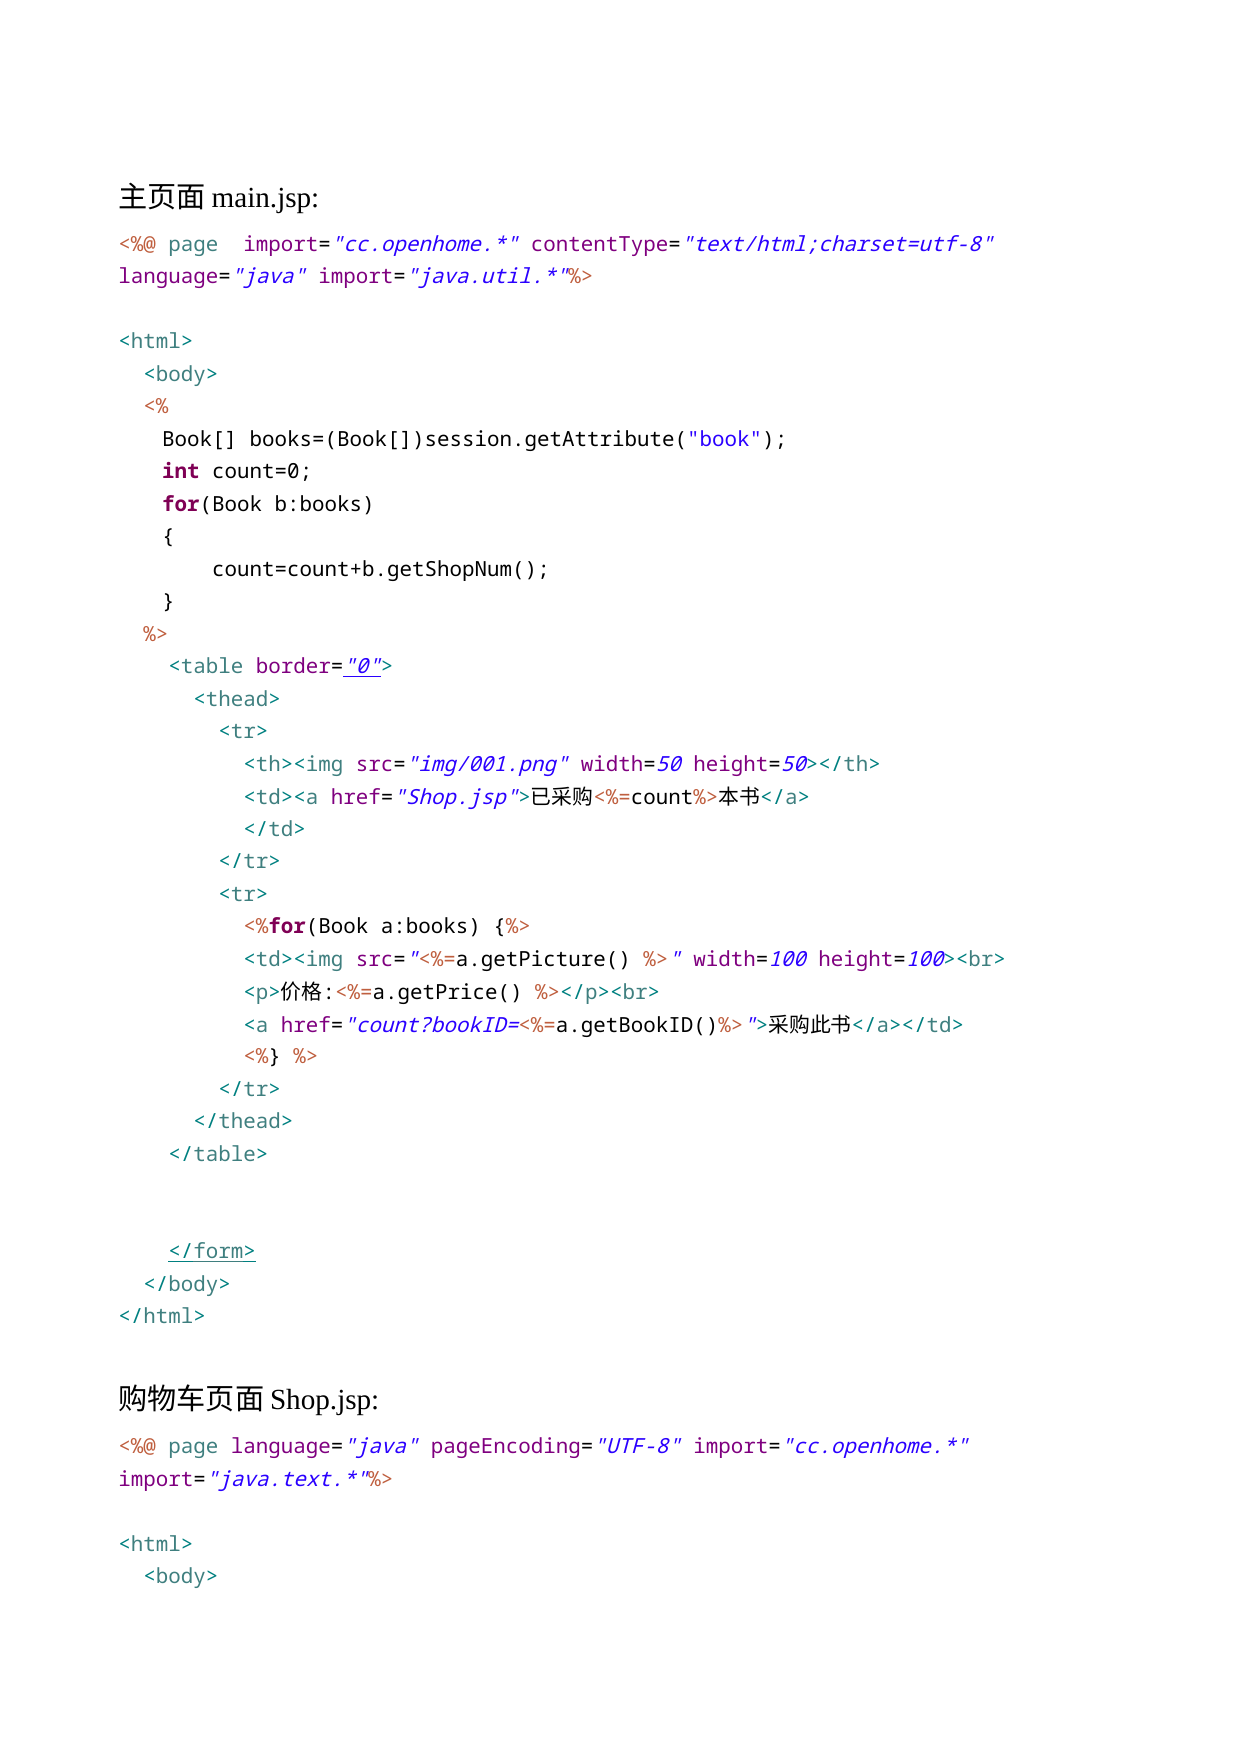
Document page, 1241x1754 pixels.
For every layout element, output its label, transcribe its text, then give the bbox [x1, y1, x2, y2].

text <td><a href="Shop.jsp">已采购<%=count%>本书</a> [118, 779, 1093, 812]
text <html> [118, 1527, 1093, 1559]
text </tr> [118, 1072, 1093, 1104]
text 购物车页面Shop.jsp: [118, 1364, 1093, 1429]
text <% [118, 389, 1093, 422]
text </form> [118, 1234, 1093, 1267]
text <%@ page import="cc.openhome.*" contentType="text/html;charset=utf-8" language="java" import="java.util.*"%> [118, 227, 1093, 292]
text } [118, 584, 1093, 617]
text </thead> [118, 1104, 1093, 1137]
text </table> [118, 1137, 1093, 1169]
text <p>价格:<%=a.getPrice() %></p><br> [118, 974, 1093, 1007]
text <body> [118, 1559, 1093, 1592]
text </html> [118, 1299, 1093, 1332]
text <th><img src="img/001.png" width=50 height=50></th> [118, 747, 1093, 779]
text <%} %> [118, 1039, 1093, 1072]
text </tr> [118, 844, 1093, 877]
text <tr> [118, 877, 1093, 909]
text </body> [118, 1267, 1093, 1299]
text for(Book b:books) [118, 487, 1093, 519]
text <body> [118, 357, 1093, 389]
text %> [118, 617, 1093, 649]
text <%@ page language="java" pageEncoding="UTF-8" import="cc.openhome.*" import="java.text.*"%> [118, 1429, 1093, 1494]
text 主页面main.jsp: [118, 162, 1093, 227]
text count=count+b.getShopNum(); [118, 552, 1093, 584]
text <thead> [118, 682, 1093, 714]
text <a href="count?bookID=<%=a.getBookID()%>">采购此书</a></td> [118, 1007, 1093, 1039]
text <%for(Book a:books) {%> [118, 909, 1093, 942]
text <html> [118, 324, 1093, 357]
text Book[] books=(Book[])session.getAttribute("book"); [118, 422, 1093, 454]
text <tr> [118, 714, 1093, 747]
text <table border="0"> [118, 649, 1093, 682]
text int count=0; [118, 454, 1093, 487]
text </td> [118, 812, 1093, 844]
text { [118, 519, 1093, 552]
text <td><img src="<%=a.getPicture() %>" width=100 height=100><br> [118, 942, 1093, 974]
